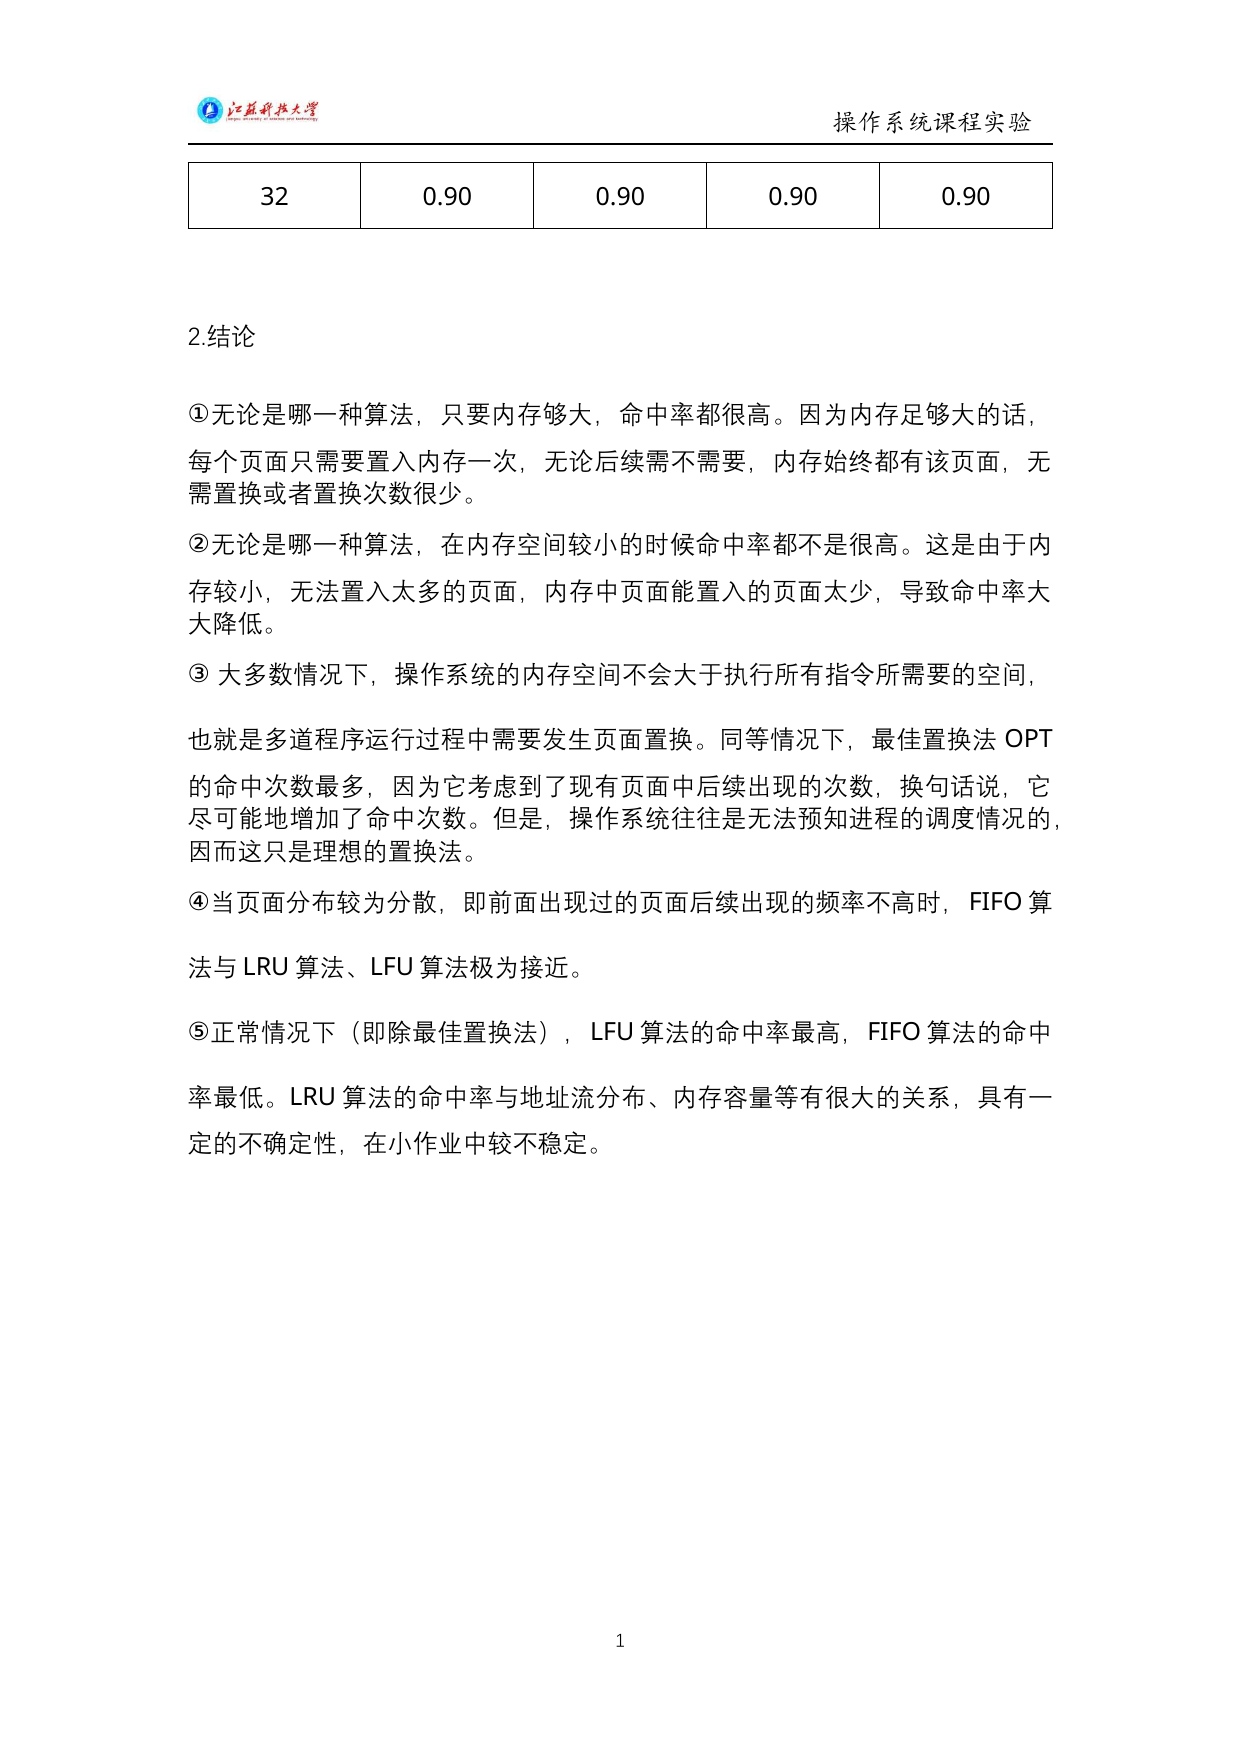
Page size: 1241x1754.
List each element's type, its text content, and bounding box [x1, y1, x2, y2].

subtitle 2.结论 [187, 321, 1053, 354]
text ②无论是哪一种算法，在内存空间较小的时候命中率都不是很高。这是由于内存较小，无法置入太多的页面，内存中页面能置入的页面太少，导致命中率大大降低。 [187, 511, 1053, 641]
table_cell 32 [189, 163, 360, 228]
text ①无论是哪一种算法，只要内存够大，命中率都很高。因为内存足够大的话，每个页面只需要置入内存一次，无论后续需不需要，内存始终都有该页面，无需置换或者置换次数很少。 [187, 381, 1053, 511]
text ③ 大多数情况下，操作系统的内存空间不会大于执行所有指令所需要的空间，也就是多道程序运行过程中需要发生页面置换。同等情况下，最佳置换法OPT的命中次数最多，因为它考虑到了现有页面中后续出现的次数，换句话说，它尽可能地增加了命中次数。但是，操作系统往往是无法预知进程的调度情况的，因而这只是理想的置换法。 [187, 641, 1053, 868]
text ④当页面分布较为分散，即前面出现过的页面后续出现的频率不高时，FIFO算法与LRU算法、LFU算法极为接近。 [187, 868, 1053, 998]
table_cell 0.90 [707, 163, 879, 228]
table_cell 0.90 [880, 163, 1052, 228]
table_cell 0.90 [361, 163, 533, 228]
picture [187, 88, 328, 132]
text ⑤正常情况下（即除最佳置换法），LFU算法的命中率最高，FIFO算法的命中率最低。LRU算法的命中率与地址流分布、内存容量等有很大的关系，具有一定的不确定性，在小作业中较不稳定。 [187, 998, 1053, 1161]
table_cell 0.90 [534, 163, 706, 228]
